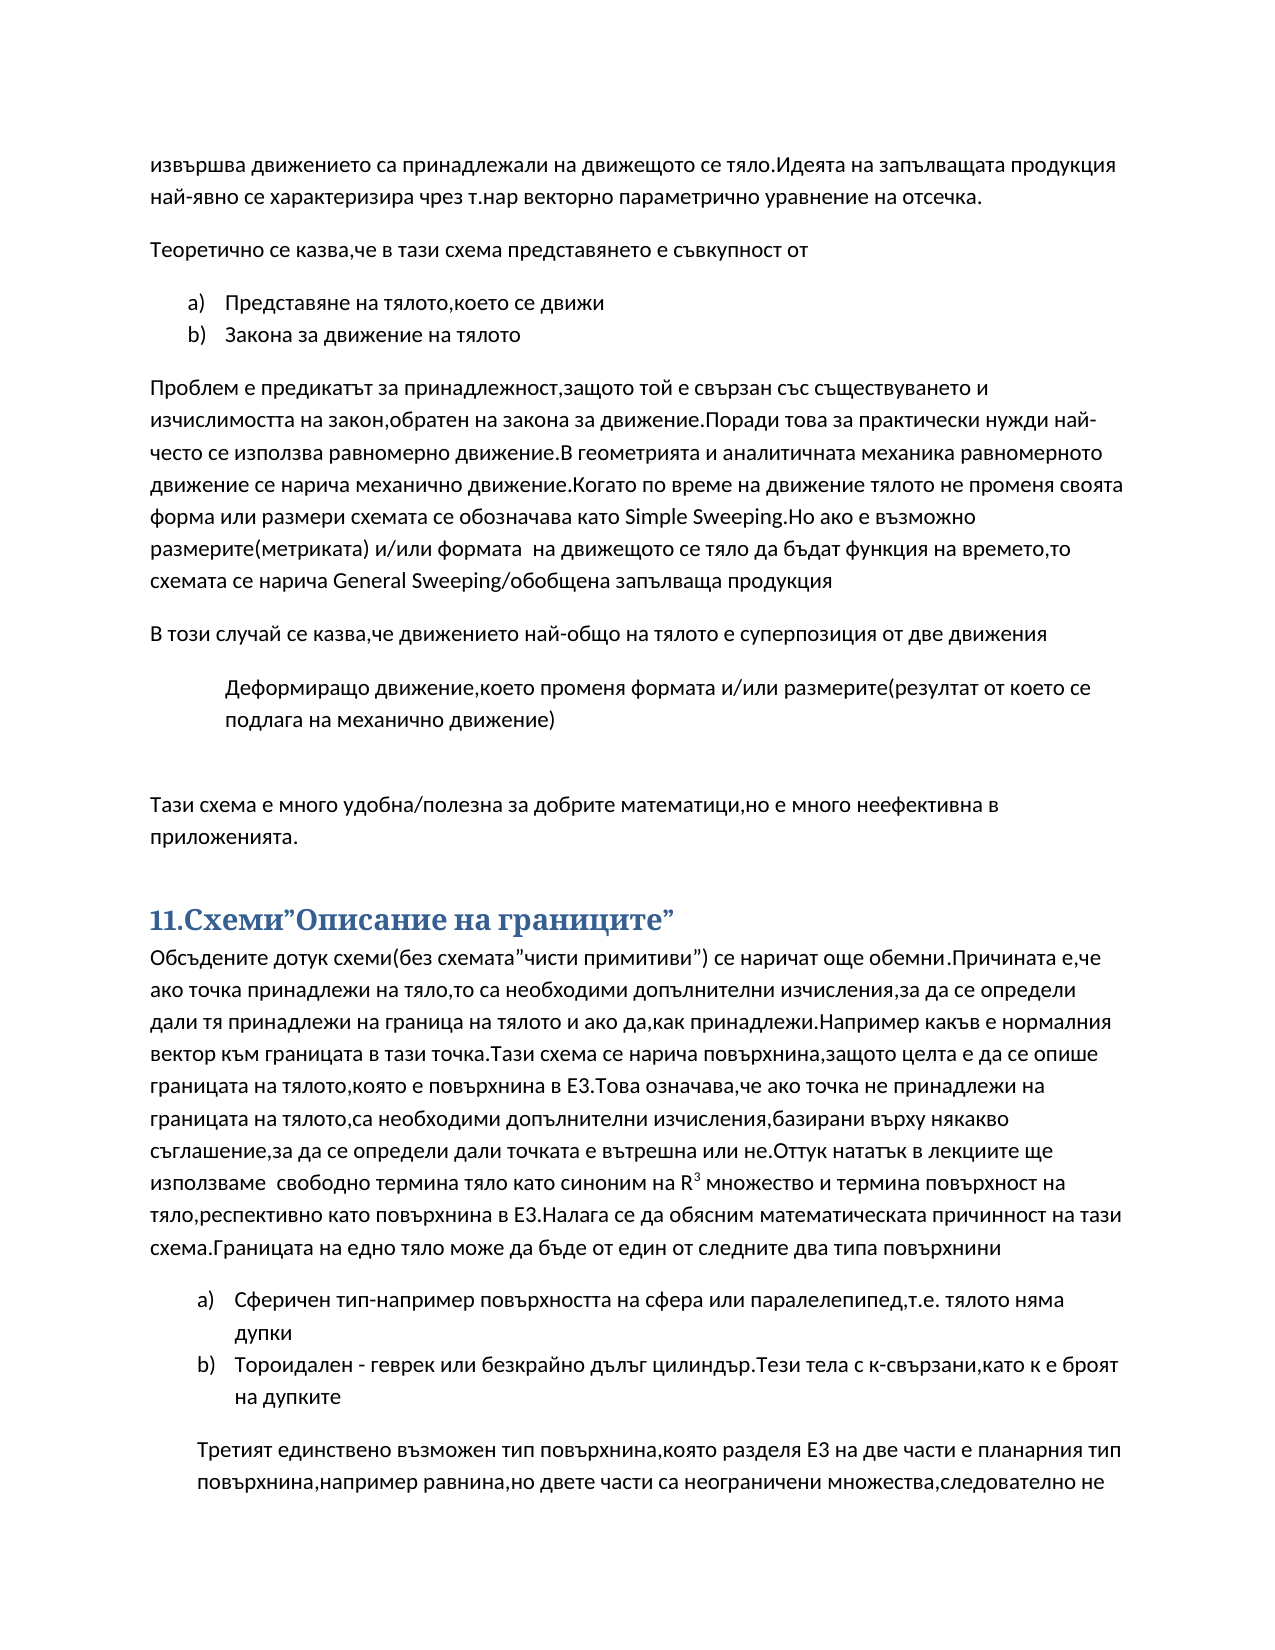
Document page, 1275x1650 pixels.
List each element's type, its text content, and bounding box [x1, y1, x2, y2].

list Сферичен тип-например повърхността на сфера или паралелепипед,т.е. тялото няма дупки [197, 1286, 1125, 1346]
subtitle 11.Схеми”Описание на границите” [150, 904, 1125, 938]
text Теоретично се казва,че в тази схема представянето е съвкупност от [150, 235, 1125, 263]
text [197, 1435, 1125, 1495]
text Проблем е предикатът за принадлежност,защото той е свързан със съществуването и изчислимостта на закон,обратен на закона за движение.Поради това за практически нужди най-често се използва равномерно движение.В геометрията и аналитичната механика равномерното движение се нарича механично движение.Когато по време на движение тялото не променя своята форма или размери схемата се обозначава като Simple Sweeping.Но ако е възможно размерите(метриката) и/или формата на движещото се тяло да бъдат функция на времето,то схемата се нарича General Sweeping/обобщена запълваща продукция [150, 373, 1125, 594]
list Представяне на тялото,което се движи [187, 288, 1125, 316]
text Тази схема е много удобна/полезна за добрите математици,но е много неефективна в приложенията. [150, 790, 1125, 850]
text Обсъдените дотук схеми(без схемата”чисти примитиви”) се наричат още обемни.Причината е,че ако точка принадлежи на тяло,то са необходими допълнителни изчисления,за да се определи дали тя принадлежи на граница на тялото и ако да,как принадлежи.Например какъв е нормалния вектор към границата в тази точка.Тази схема се нарича повърхнина,защото целта е да се опише границата на тялото,която е повърхнина в Е3.Това означава,че ако точка не принадлежи на границата на тялото,са необходими допълнителни изчисления,базирани върху някакво съглашение,за да се определи дали точката е вътрешна или не.Оттук нататък в лекциите ще използваме свободно термина тяло като синоним на R3 множество и термина повърхност на тяло,респективно като повърхнина в Е3.Налага се да обясним математическата причинност на тази схема.Границата на едно тяло може да бъде от един от следните два типа повърхнини [150, 943, 1125, 1261]
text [150, 150, 1125, 210]
list Деформиращо движение,което променя формата и/или размерите(резултат от което се подлага на механично движение) [225, 673, 1125, 733]
list Тороидален - геврек или безкрайно дълъг цилиндър.Тези тела с к-свързани,като к е броят на дупките [197, 1350, 1125, 1410]
text В този случай се казва,че движението най-общо на тялото е суперпозиция от две движения [150, 619, 1125, 648]
list Закона за движение на тялото [187, 320, 1125, 348]
